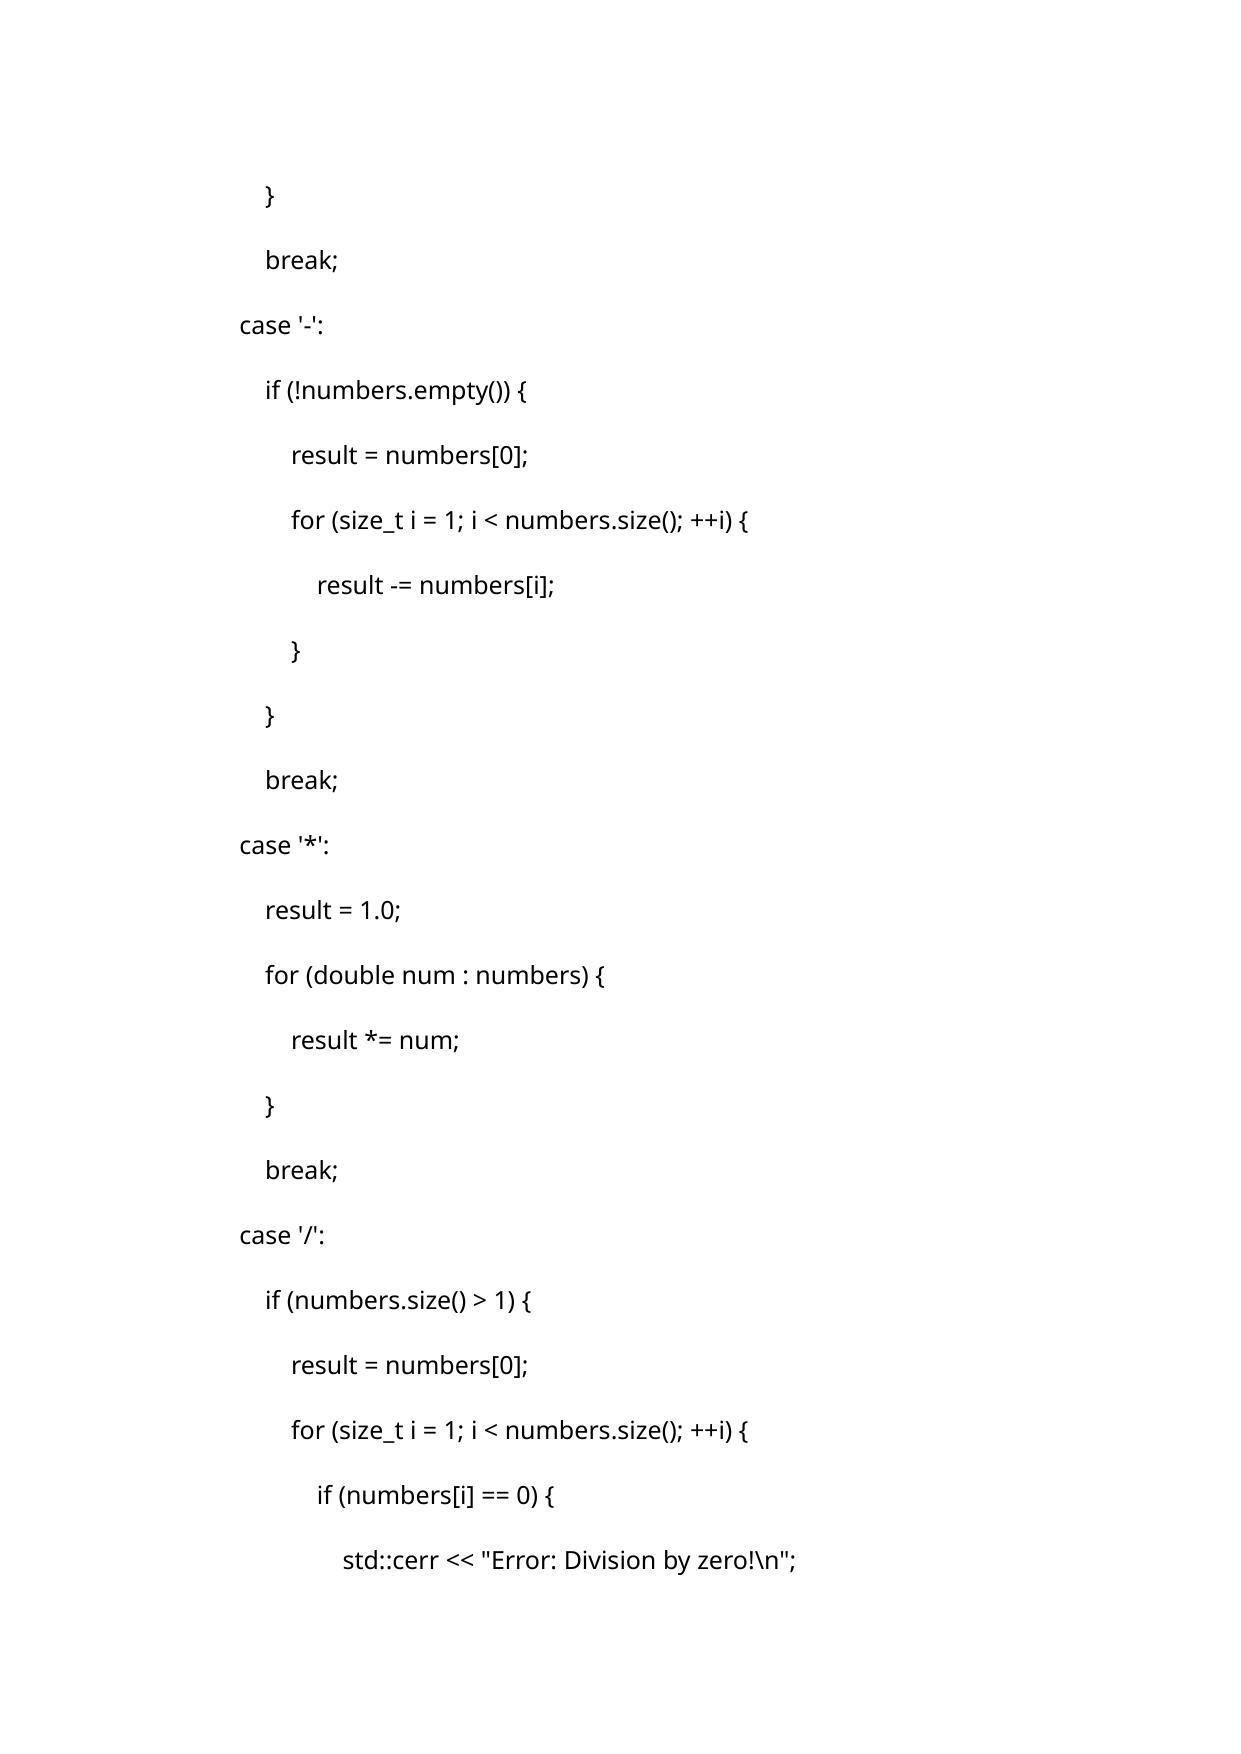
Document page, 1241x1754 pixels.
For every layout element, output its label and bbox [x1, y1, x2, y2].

text [187, 162, 1053, 1592]
